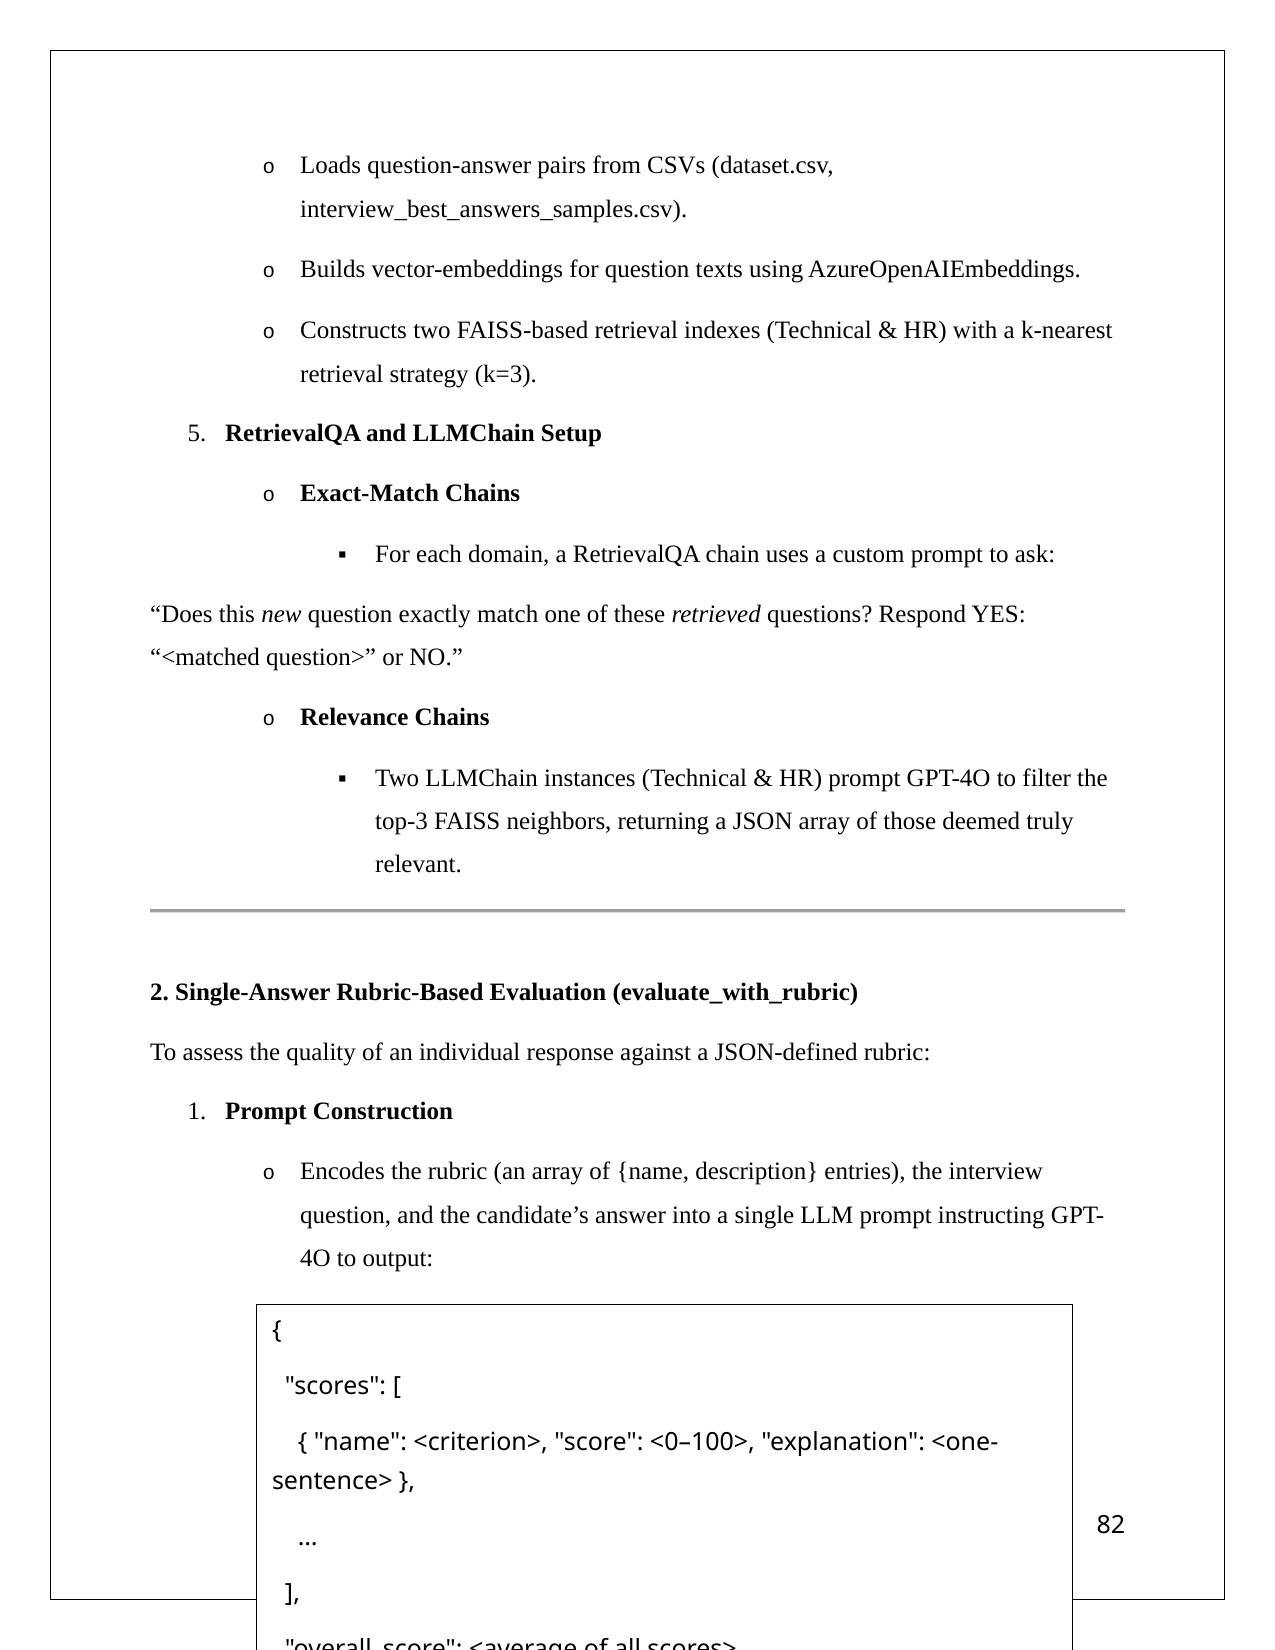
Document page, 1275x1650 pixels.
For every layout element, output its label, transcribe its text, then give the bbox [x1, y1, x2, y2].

text “Does this new question exactly match one of these retrieved questions? Respond YES: “<matched question>” or NO.” [150, 599, 1125, 671]
list Constructs two FAISS‐based retrieval indexes (Technical & HR) with a k-nearest retrieval strategy (k=3). [262, 315, 1125, 387]
list Builds vector‐embeddings for question texts using AzureOpenAIEmbeddings. [262, 254, 1125, 283]
list Two LLMChain instances (Technical & HR) prompt GPT-4O to filter the top-3 FAISS neighbors, returning a JSON array of those deemed truly relevant. [337, 763, 1125, 878]
list Exact‐Match Chains [262, 478, 1125, 508]
list Relevance Chains [262, 702, 1125, 732]
list Loads question-answer pairs from CSVs (dataset.csv, interview_best_answers_samples.csv). [262, 150, 1125, 223]
text To assess the quality of an individual response against a JSON‐defined rubric: [150, 1037, 1125, 1065]
list For each domain, a RetrievalQA chain uses a custom prompt to ask: [337, 539, 1125, 568]
list Prompt Construction [187, 1096, 1125, 1125]
list Encodes the rubric (an array of {name, description} entries), the interview question, and the candidate’s answer into a single LLM prompt instructing GPT-4O to output: [262, 1156, 1125, 1272]
list RetrievalQA and LLMChain Setup [187, 418, 1125, 447]
text 2. Single-Answer Rubric-Based Evaluation (evaluate_with_rubric) [150, 977, 1125, 1006]
